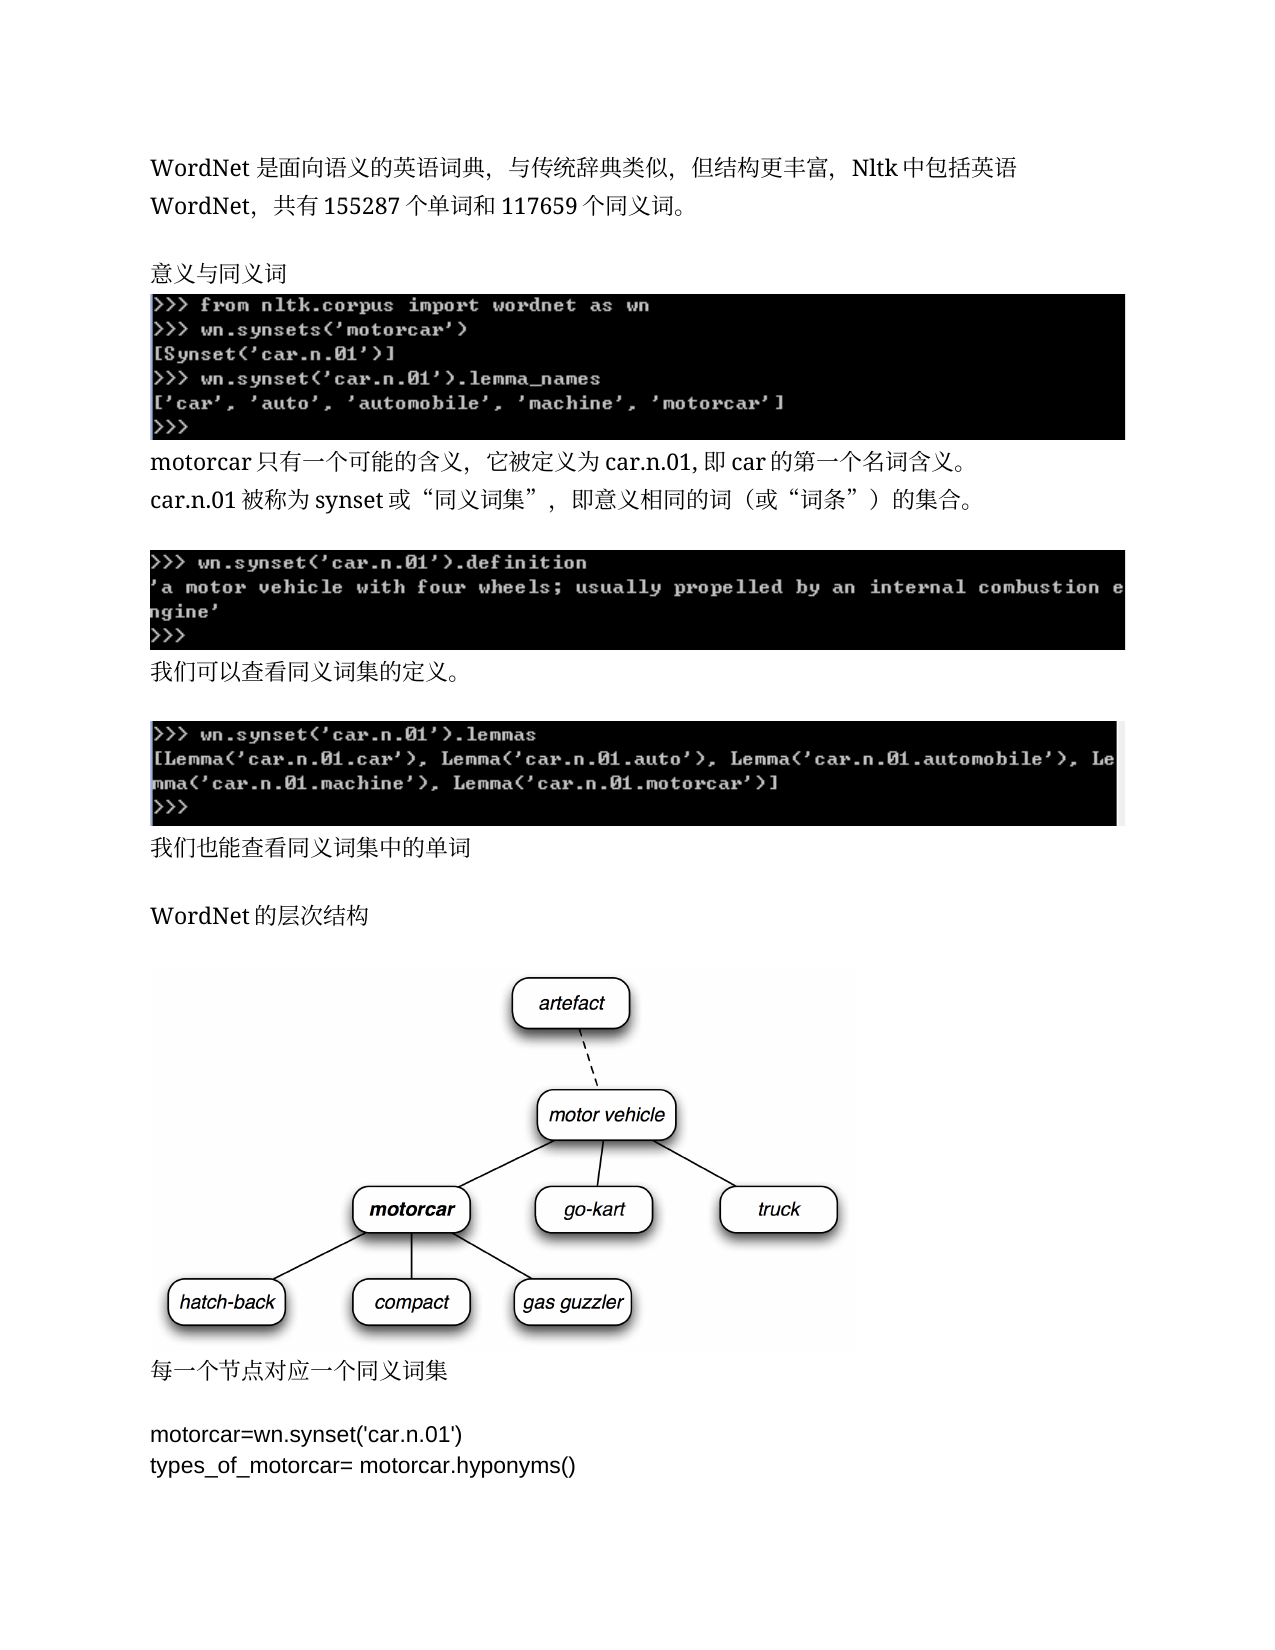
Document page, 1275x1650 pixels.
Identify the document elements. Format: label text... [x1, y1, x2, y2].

picture [150, 721, 1125, 826]
picture [150, 966, 855, 1350]
text types_of_motorcar= motorcar.hyponyms() [150, 1452, 1125, 1478]
text 每一个节点对应一个同义词集 [150, 1353, 1125, 1386]
text WordNet 是面向语义的英语词典，与传统辞典类似，但结构更丰富，Nltk中包括英语WordNet，共有155287个单词和117659个同义词。 [150, 150, 1125, 221]
text car.n.01被称为synset或“同义词集”，即意义相同的词（或“词条”）的集合。 [150, 482, 1125, 515]
text WordNet的层次结构 [150, 898, 1125, 931]
text motorcar=wn.synset('car.n.01') [150, 1421, 1125, 1448]
picture [150, 550, 1125, 650]
text 我们也能查看同义词集中的单词 [150, 830, 1125, 863]
text 我们可以查看同义词集的定义。 [150, 654, 1125, 687]
text motorcar只有一个可能的含义，它被定义为car.n.01, 即car的第一个名词含义。 [150, 444, 1125, 477]
picture [150, 294, 1125, 440]
text 意义与同义词 [150, 256, 1125, 289]
